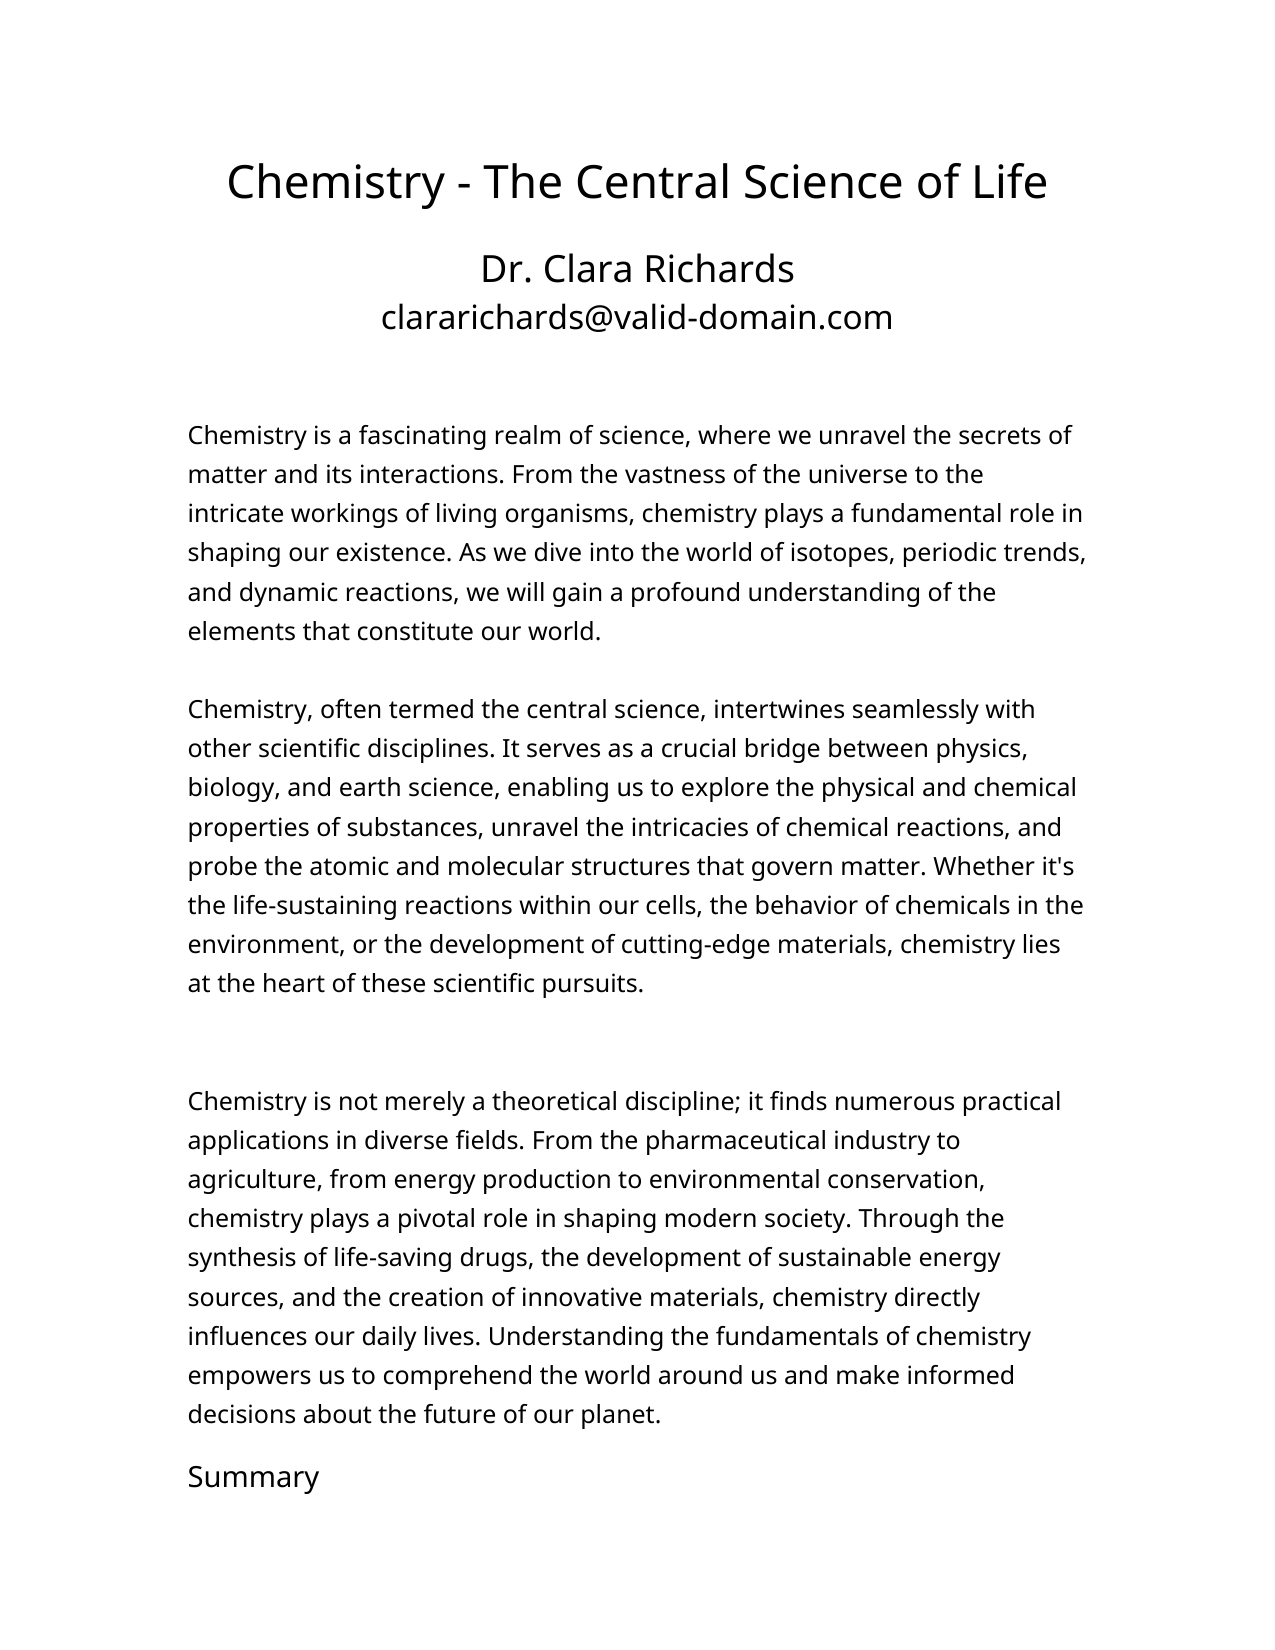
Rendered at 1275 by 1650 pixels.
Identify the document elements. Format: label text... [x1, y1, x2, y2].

text Chemistry is a fascinating realm of science, where we unravel the secrets of matter and its interactions. From the vastness of the universe to the intricate workings of living organisms, chemistry plays a fundamental role in shaping our existence. As we dive into the world of isotopes, periodic trends, and dynamic reactions, we will gain a profound understanding of the elements that constitute our world. Chemistry, often termed the central science, intertwines seamlessly with other scientific disciplines. It serves as a crucial bridge between physics, biology, and earth science, enabling us to explore the physical and chemical properties of substances, unravel the intricacies of chemical reactions, and probe the atomic and molecular structures that govern matter. Whether it's the life-sustaining reactions within our cells, the behavior of chemicals in the environment, or the development of cutting-edge materials, chemistry lies at the heart of these scientific pursuits. Chemistry is not merely a theoretical discipline; it finds numerous practical applications in diverse fields. From the pharmaceutical industry to agriculture, from energy production to environmental conservation, chemistry plays a pivotal role in shaping modern society. Through the synthesis of life-saving drugs, the development of sustainable energy sources, and the creation of innovative materials, chemistry directly influences our daily lives. Understanding the fundamentals of chemistry empowers us to comprehend the world around us and make informed decisions about the future of our planet. [187, 418, 1087, 1431]
text Chemistry - The Central Science of Life [187, 150, 1087, 212]
text Summary [187, 1457, 1087, 1496]
text Dr. Clara Richards [187, 242, 1087, 293]
text clararichards@valid-domain.com [187, 293, 1087, 339]
